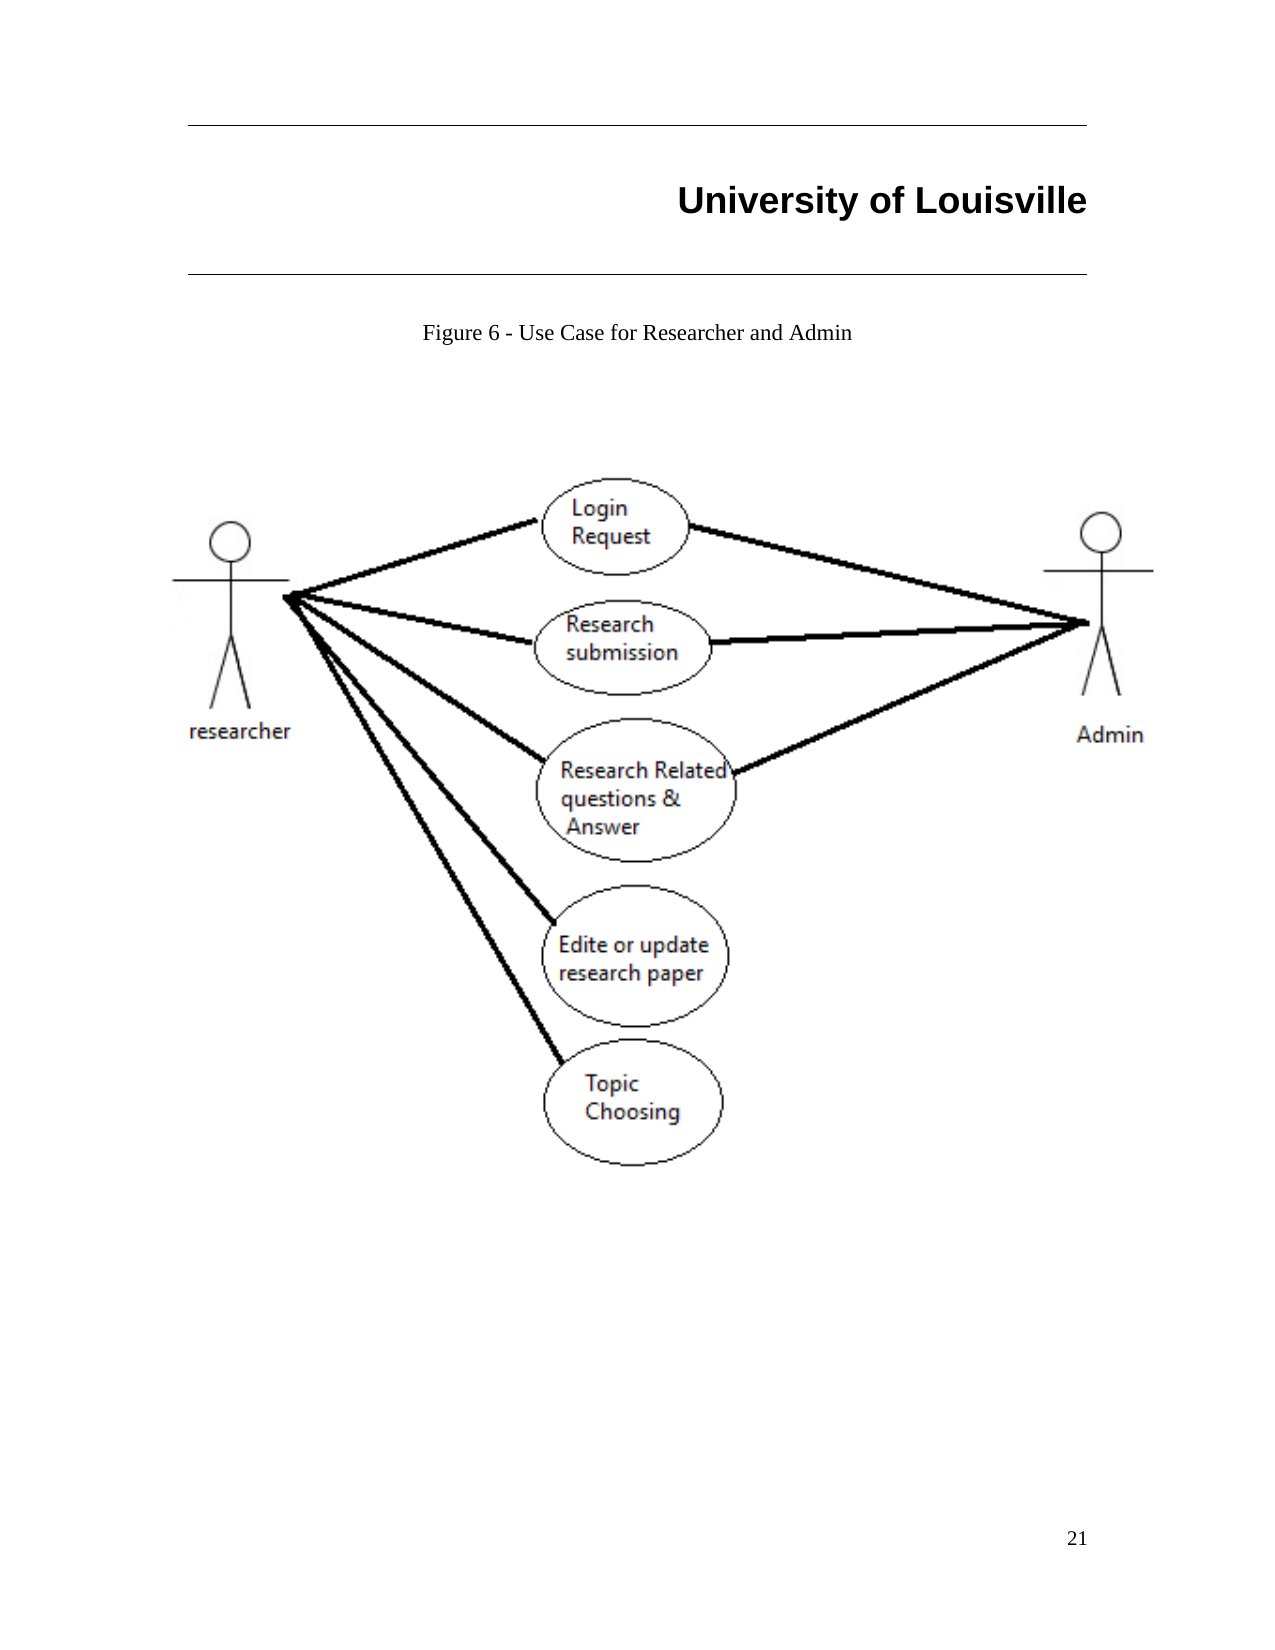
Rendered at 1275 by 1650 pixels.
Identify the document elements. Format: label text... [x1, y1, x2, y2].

text Figure 6 - Use Case for Researcher and Admin [187, 319, 1087, 346]
picture [146, 413, 1183, 1198]
